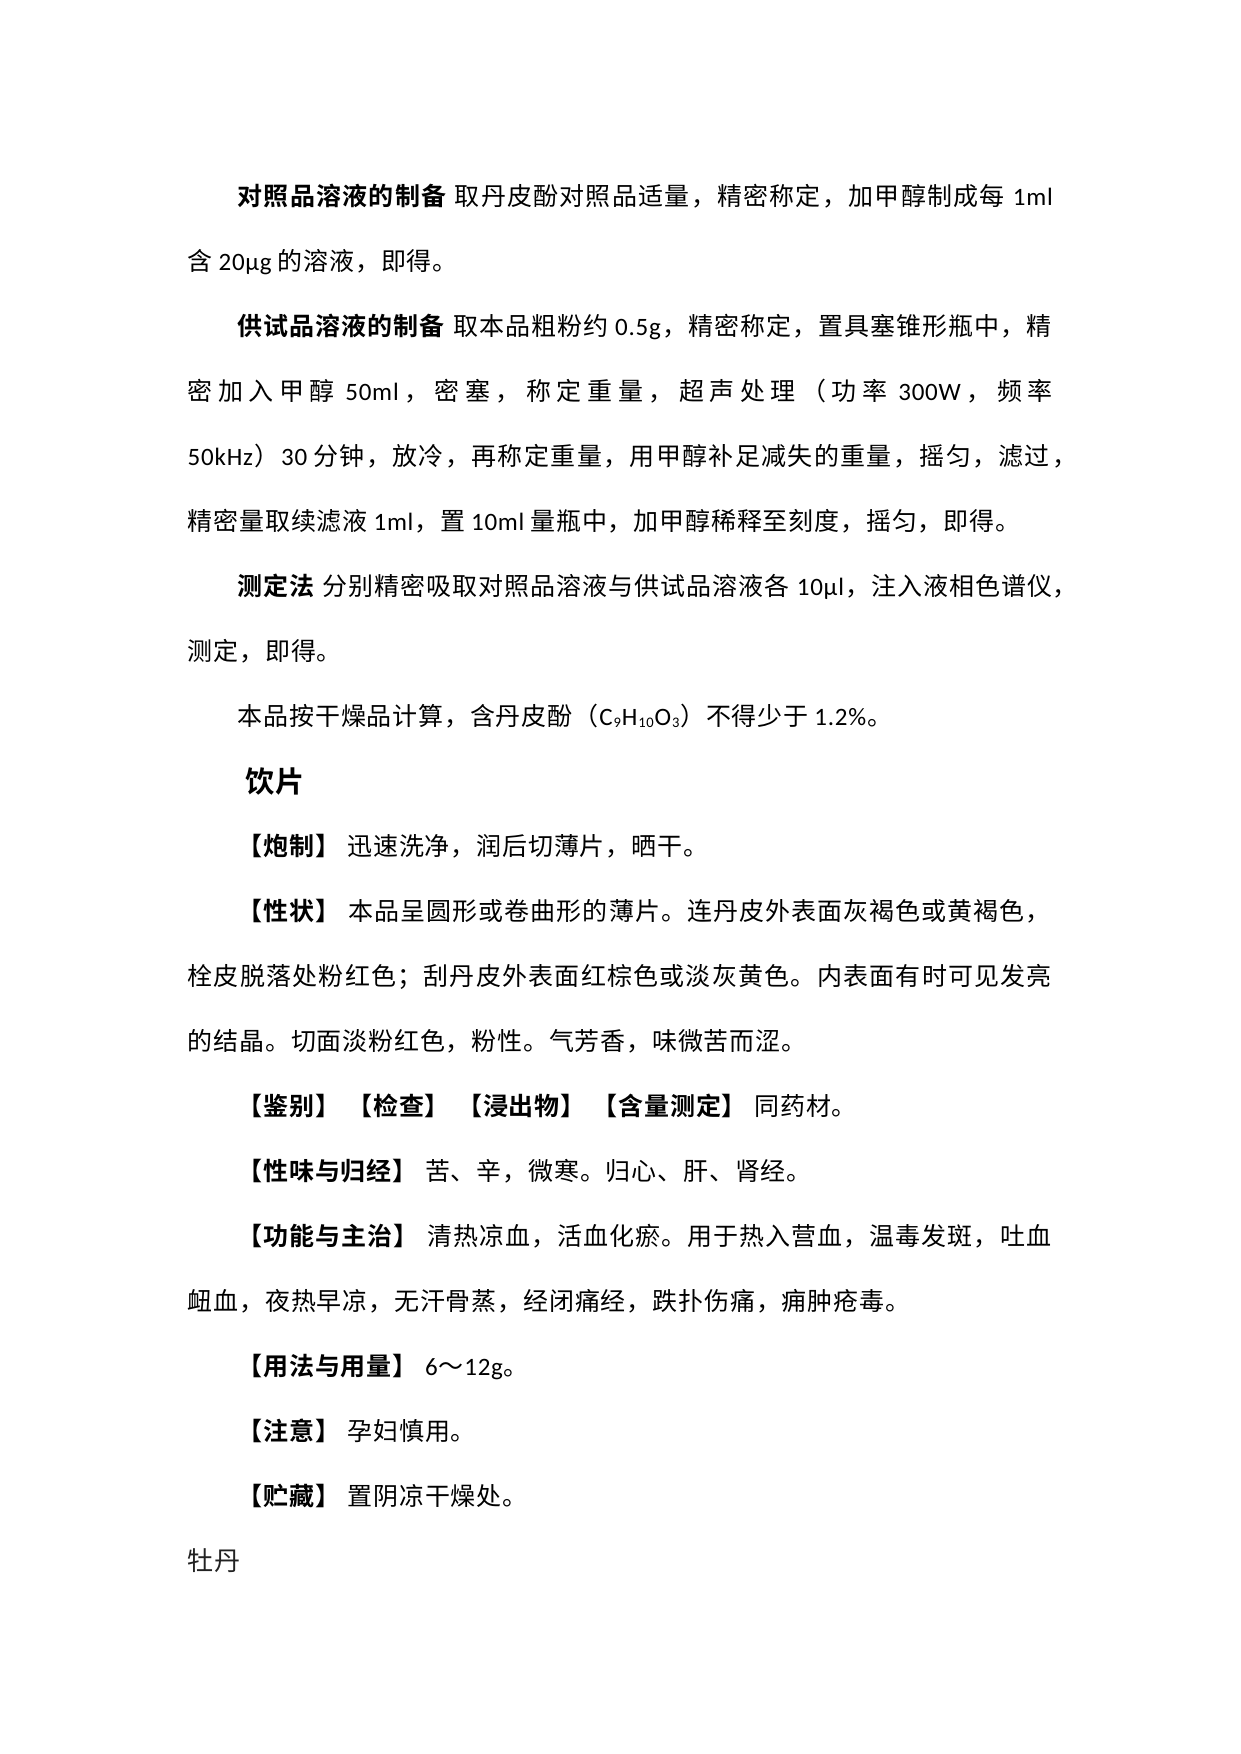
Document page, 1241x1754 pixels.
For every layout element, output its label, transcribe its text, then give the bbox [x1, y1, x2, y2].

text 【注意】 孕妇慎用。 [187, 1397, 1053, 1462]
text 本品按干燥品计算，含丹皮酚（C9H10O3）不得少于1.2%。 [187, 682, 1053, 747]
text 【鉴别】 【检查】 【浸出物】 【含量测定】 同药材。 [187, 1072, 1053, 1137]
text 牡丹 [187, 1527, 1053, 1592]
text 【用法与用量】 6～12g。 [187, 1332, 1053, 1397]
text 【性状】 本品呈圆形或卷曲形的薄片。连丹皮外表面灰褐色或黄褐色，栓皮脱落处粉红色；刮丹皮外表面红棕色或淡灰黄色。内表面有时可见发亮的结晶。切面淡粉红色，粉性。气芳香，味微苦而涩。 [187, 877, 1053, 1072]
text 测定法 分别精密吸取对照品溶液与供试品溶液各10μl，注入液相色谱仪，测定，即得。 [187, 552, 1053, 682]
text 【炮制】 迅速洗净，润后切薄片，晒干。 [187, 812, 1053, 877]
text 【贮藏】 置阴凉干燥处。 [187, 1462, 1053, 1527]
text 饮片 [187, 747, 1053, 812]
text 【性味与归经】 苦、辛，微寒。归心、肝、肾经。 [187, 1137, 1053, 1202]
text 供试品溶液的制备 取本品粗粉约0.5g，精密称定，置具塞锥形瓶中，精密加入甲醇50ml，密塞，称定重量，超声处理（功率300W，频率50kHz）30分钟，放冷，再称定重量，用甲醇补足减失的重量，摇匀，滤过，精密量取续滤液1ml，置10ml量瓶中，加甲醇稀释至刻度，摇匀，即得。 [187, 292, 1053, 552]
text 对照品溶液的制备 取丹皮酚对照品适量，精密称定，加甲醇制成每1ml含20μg的溶液，即得。 [187, 162, 1053, 292]
text 【功能与主治】 清热凉血，活血化瘀。用于热入营血，温毒发斑，吐血衄血，夜热早凉，无汗骨蒸，经闭痛经，跌扑伤痛，痈肿疮毒。 [187, 1202, 1053, 1332]
